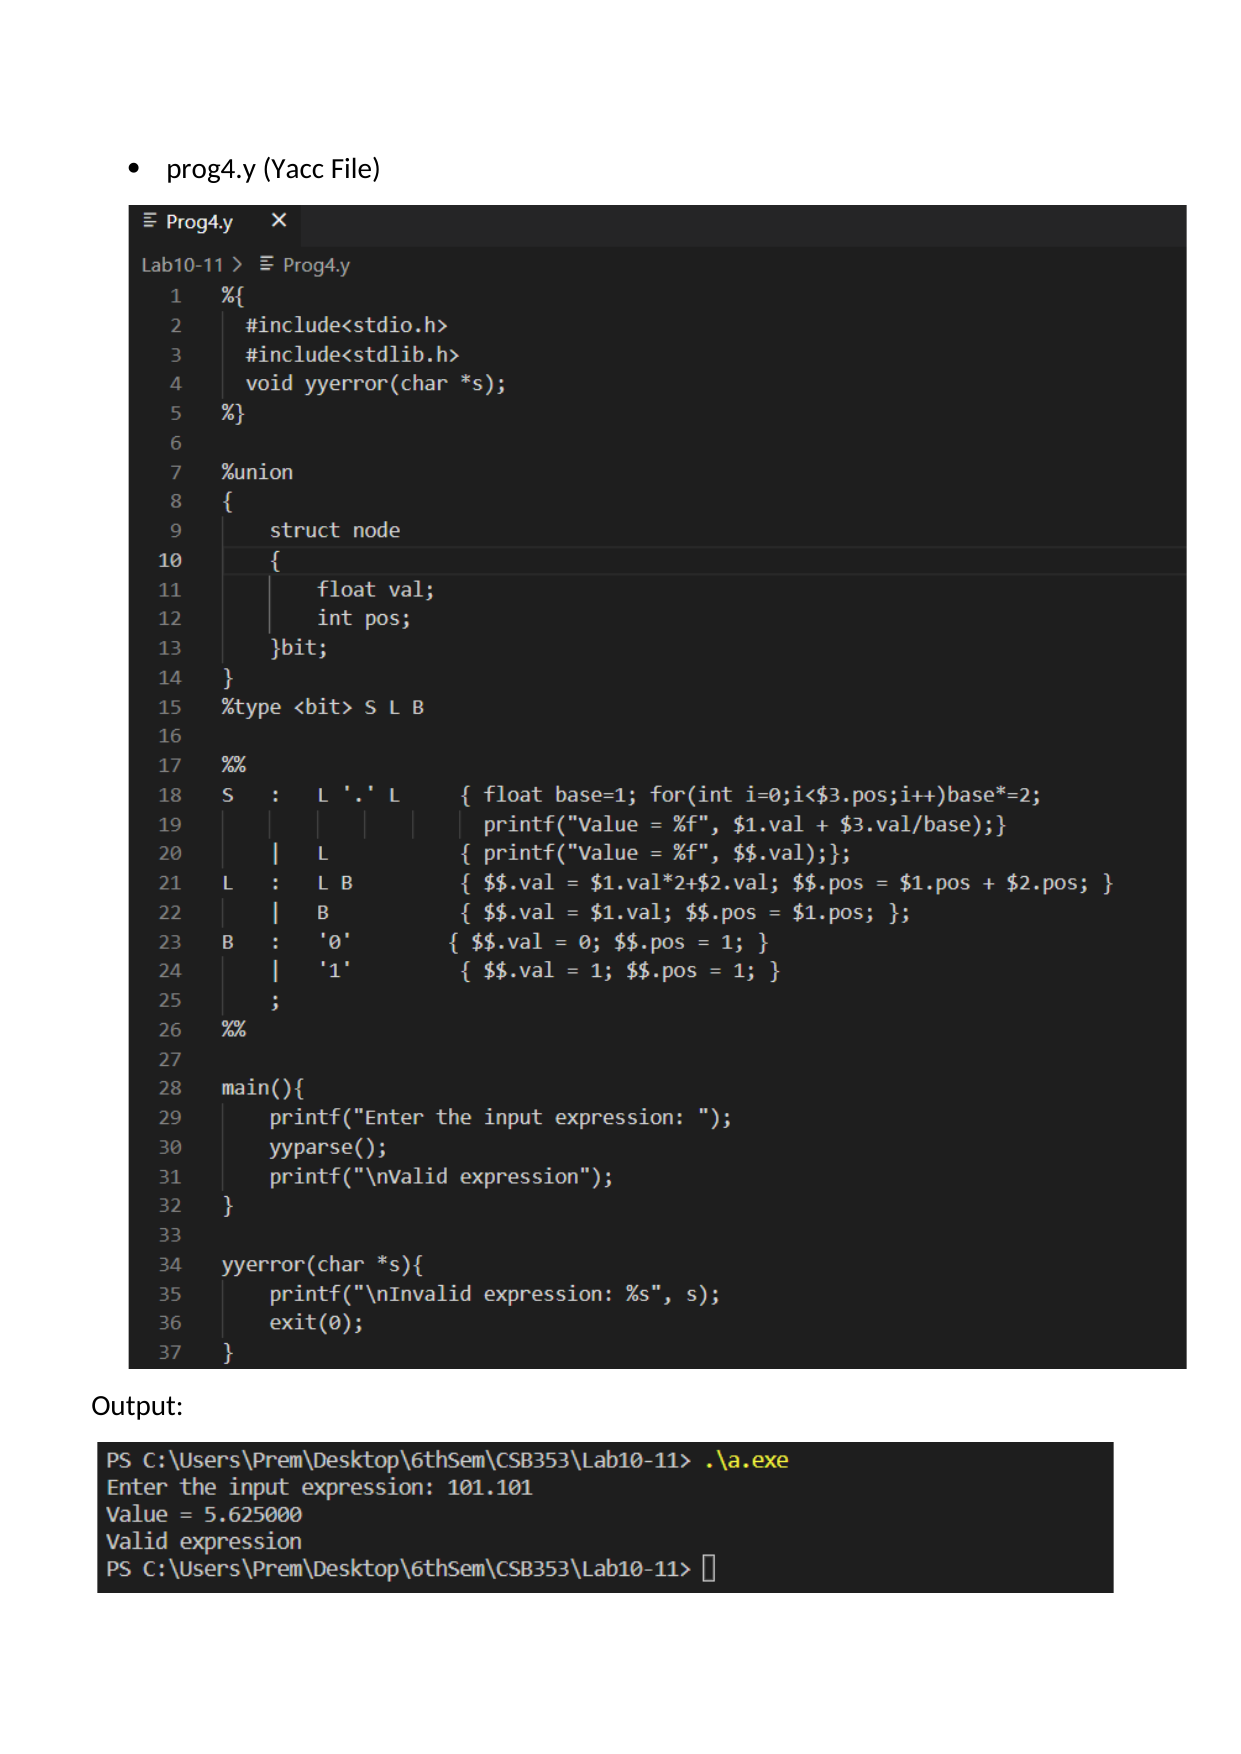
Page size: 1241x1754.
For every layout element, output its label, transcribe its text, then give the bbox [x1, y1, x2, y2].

picture [128, 205, 1187, 1369]
text Output: [91, 1387, 1149, 1423]
list prog4.y (Yacc File) [128, 150, 1149, 186]
picture [97, 1442, 1114, 1593]
